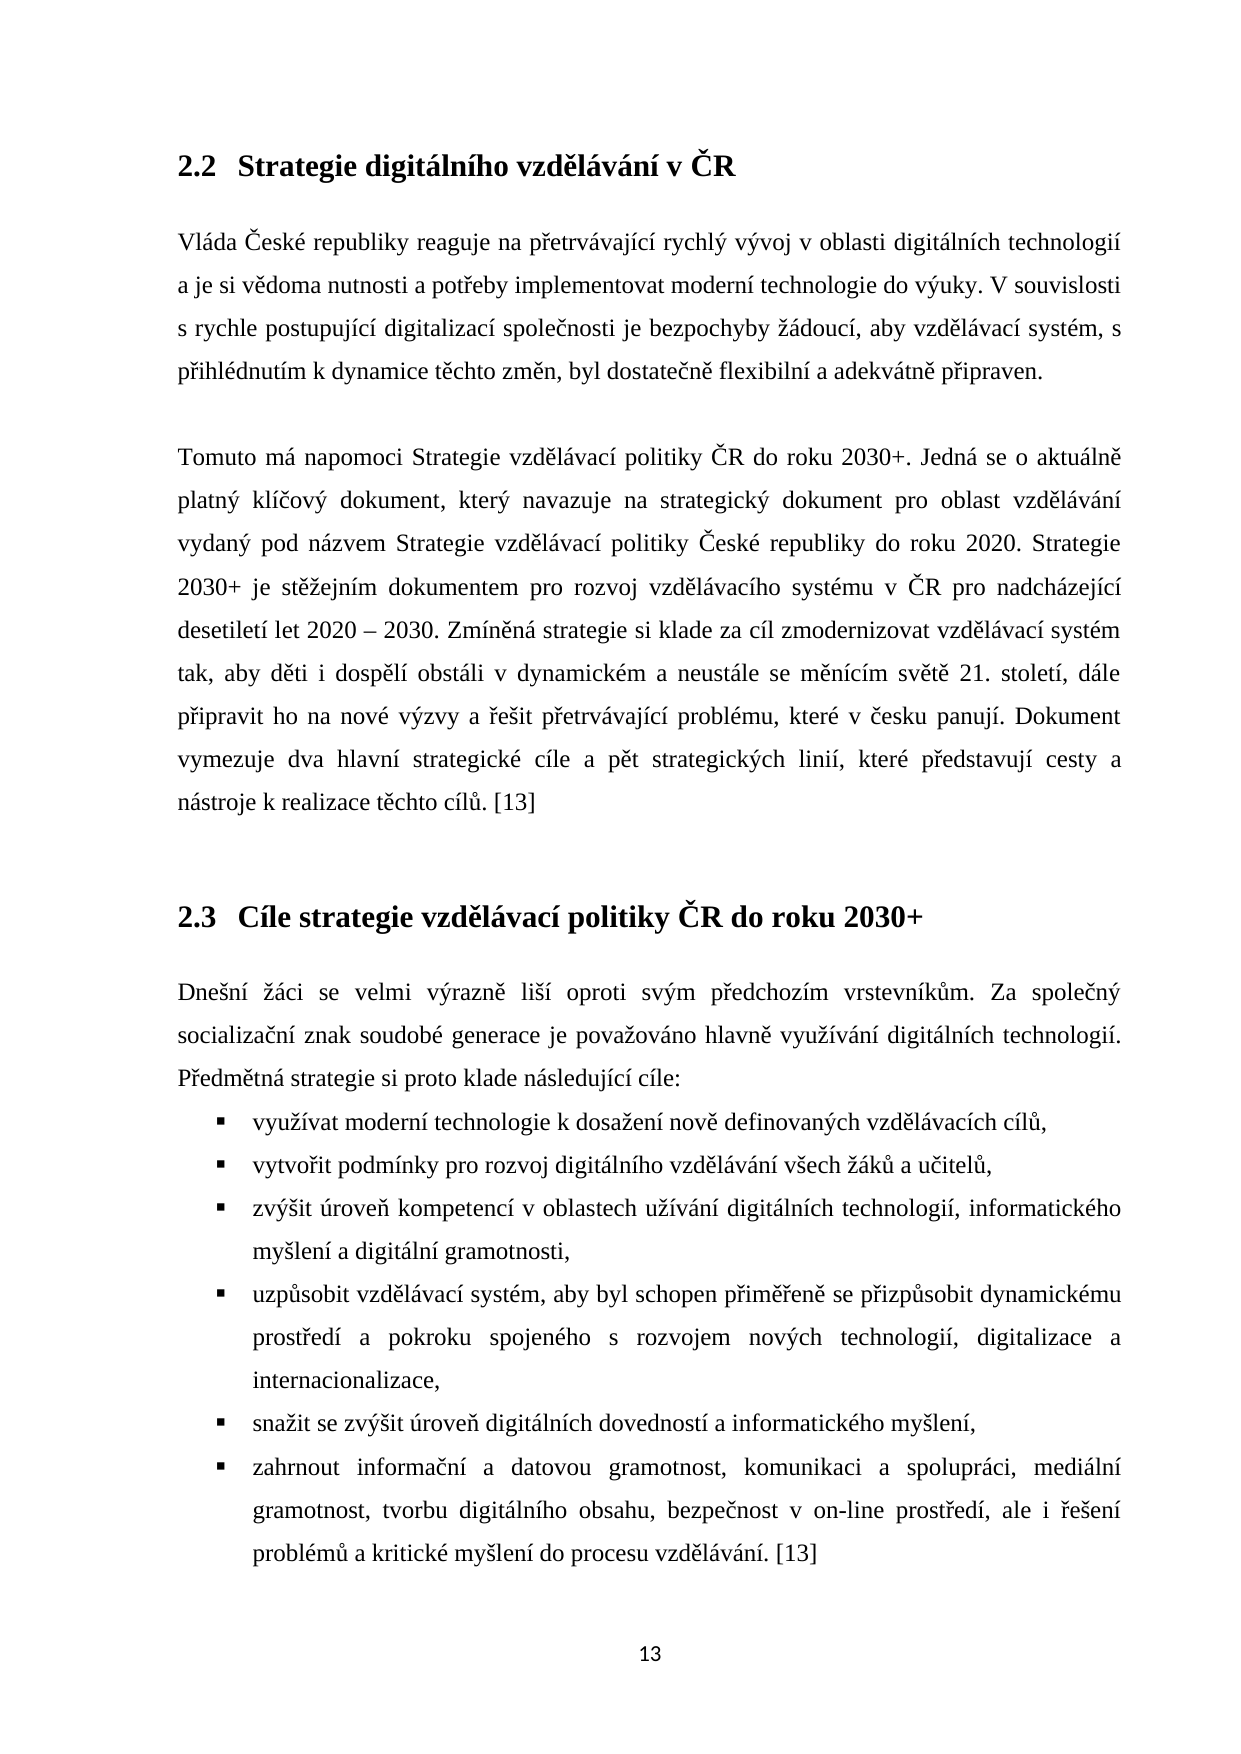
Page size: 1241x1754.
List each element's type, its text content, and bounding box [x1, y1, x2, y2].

text Vláda České republiky reaguje na přetrvávající rychlý vývoj v oblasti digitálních technologií a je si vědoma nutnosti a potřeby implementovat moderní technologie do výuky. V souvislosti s rychle postupující digitalizací společnosti je bezpochyby žádoucí, aby vzdělávací systém, s přihlédnutím k dynamice těchto změn, byl dostatečně flexibilní a adekvátně připraven. [177, 227, 1122, 385]
list vytvořit podmínky pro rozvoj digitálního vzdělávání všech žáků a učitelů, [215, 1150, 1122, 1178]
text Tomuto má napomoci Strategie vzdělávací politiky ČR do roku 2030+. Jedná se o aktuálně platný klíčový dokument, který navazuje na strategický dokument pro oblast vzdělávání vydaný pod názvem Strategie vzdělávací politiky České republiky do roku 2020. Strategie 2030+ je stěžejním dokumentem pro rozvoj vzdělávacího systému v ČR pro nadcházející desetiletí let 2020 – 2030. Zmíněná strategie si klade za cíl zmodernizovat vzdělávací systém tak, aby děti i dospělí obstáli v dynamickém a neustále se měnícím světě 21. století, dále připravit ho na nové výzvy a řešit přetrvávající problému, které v česku panují. Dokument vymezuje dva hlavní strategické cíle a pět strategických linií, které představují cesty a nástroje k realizace těchto cílů. [13] [177, 442, 1122, 816]
subtitle Strategie digitálního vzdělávání v ČR [177, 148, 1122, 184]
list zvýšit úroveň kompetencí v oblastech užívání digitálních technologií, informatického myšlení a digitální gramotnosti, [215, 1193, 1122, 1265]
text Dnešní žáci se velmi výrazně liší oproti svým předchozím vrstevníkům. Za společný socializační znak soudobé generace je považováno hlavně využívání digitálních technologií. Předmětná strategie si proto klade následující cíle: [177, 977, 1122, 1092]
subtitle Cíle strategie vzdělávací politiky ČR do roku 2030+ [177, 898, 1122, 934]
list využívat moderní technologie k dosažení nově definovaných vzdělávacích cílů, [215, 1107, 1122, 1135]
list snažit se zvýšit úroveň digitálních dovedností a informatického myšlení, [215, 1408, 1122, 1437]
list uzpůsobit vzdělávací systém, aby byl schopen přiměřeně se přizpůsobit dynamickému prostředí a pokroku spojeného s rozvojem nových technologií, digitalizace a internacionalizace, [215, 1279, 1122, 1394]
